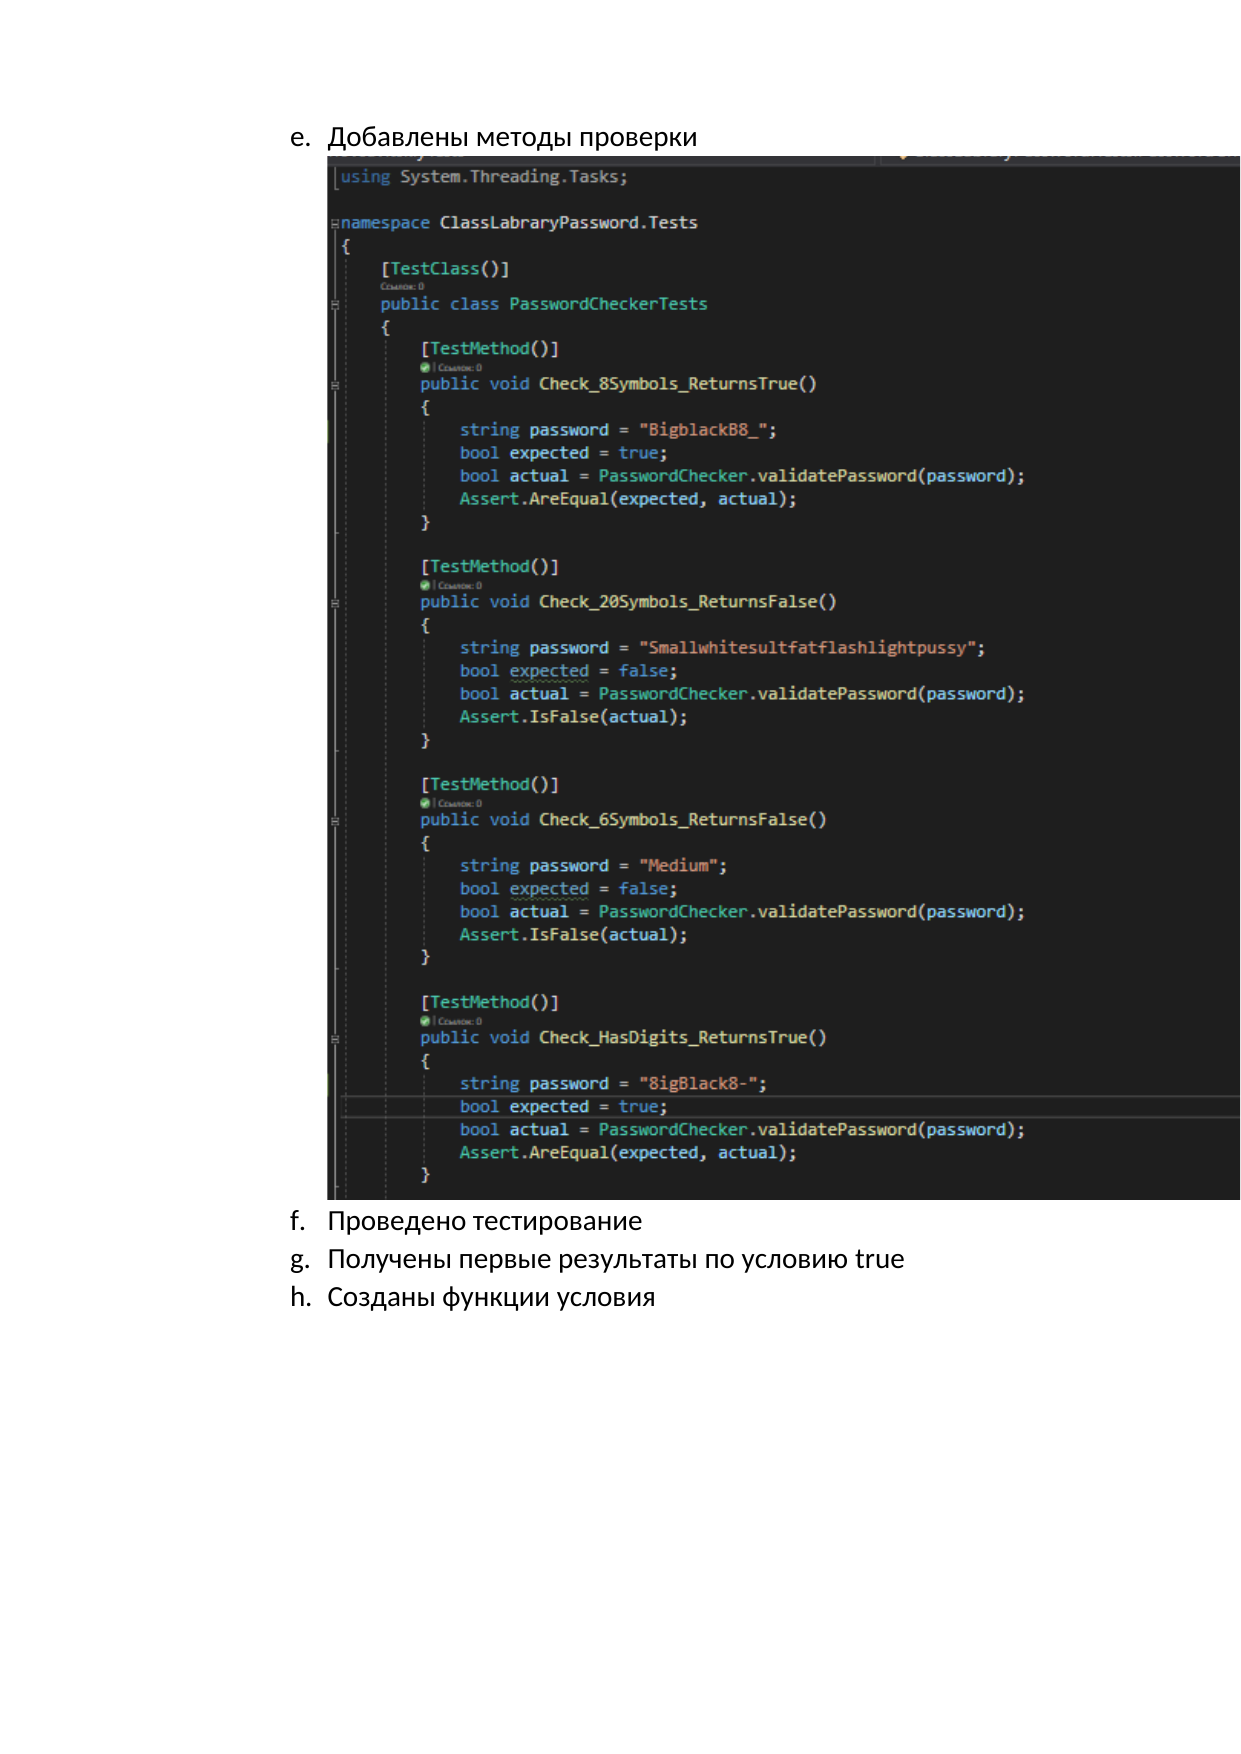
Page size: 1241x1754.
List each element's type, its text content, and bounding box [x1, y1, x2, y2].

list Получены первые результаты по условию true [290, 1240, 1152, 1276]
picture [327, 156, 1241, 1200]
list Проведено тестирование [290, 1202, 1152, 1237]
list Созданы функции условия [290, 1278, 1152, 1314]
